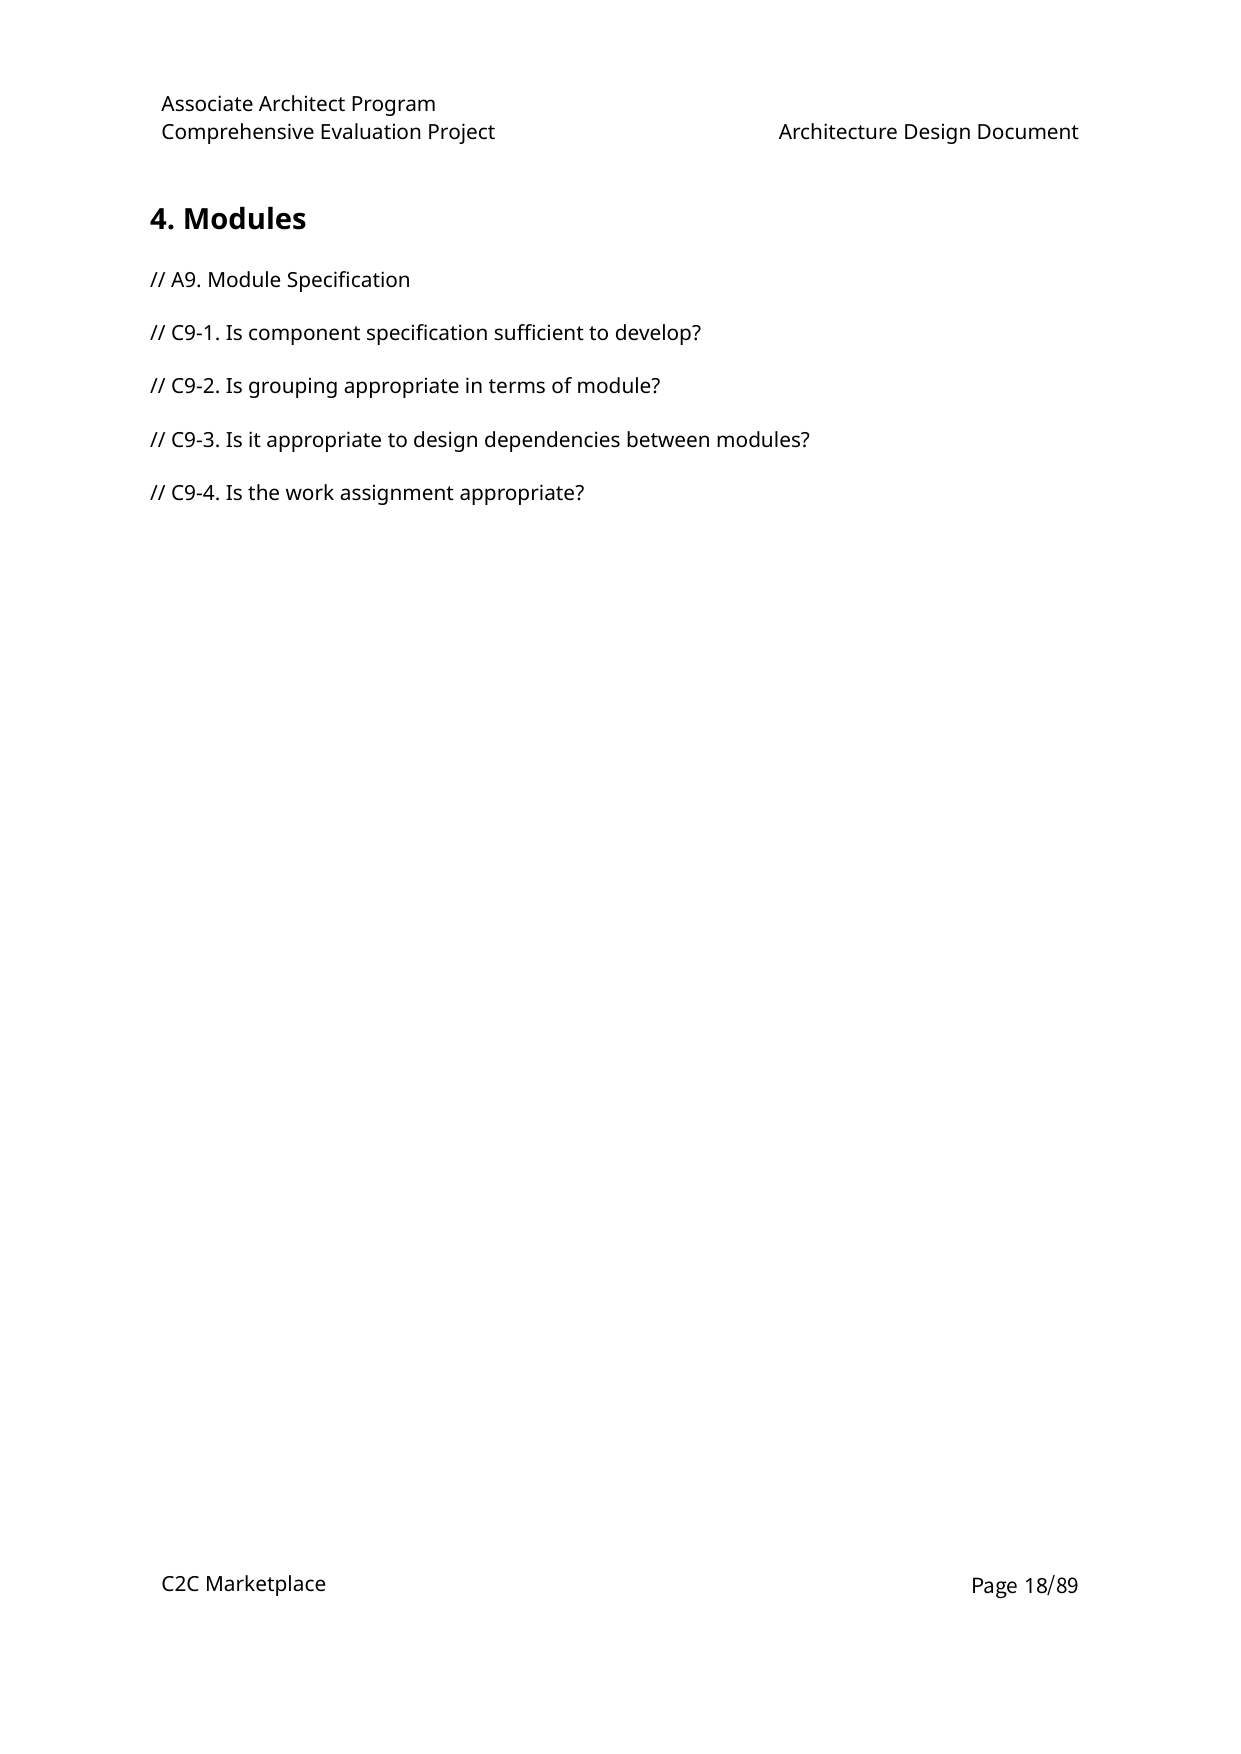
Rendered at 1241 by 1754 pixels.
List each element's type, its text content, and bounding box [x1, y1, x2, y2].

text // C9-4. Is the work assignment appropriate? [150, 478, 1090, 507]
text // C9-3. Is it appropriate to design dependencies between modules? [150, 425, 1090, 453]
text // A9. Module Specification [150, 265, 1090, 293]
subtitle Modules [150, 198, 1090, 238]
text // C9-1. Is component specification sufficient to develop? [150, 318, 1090, 347]
text // C9-2. Is grouping appropriate in terms of module? [150, 372, 1090, 400]
